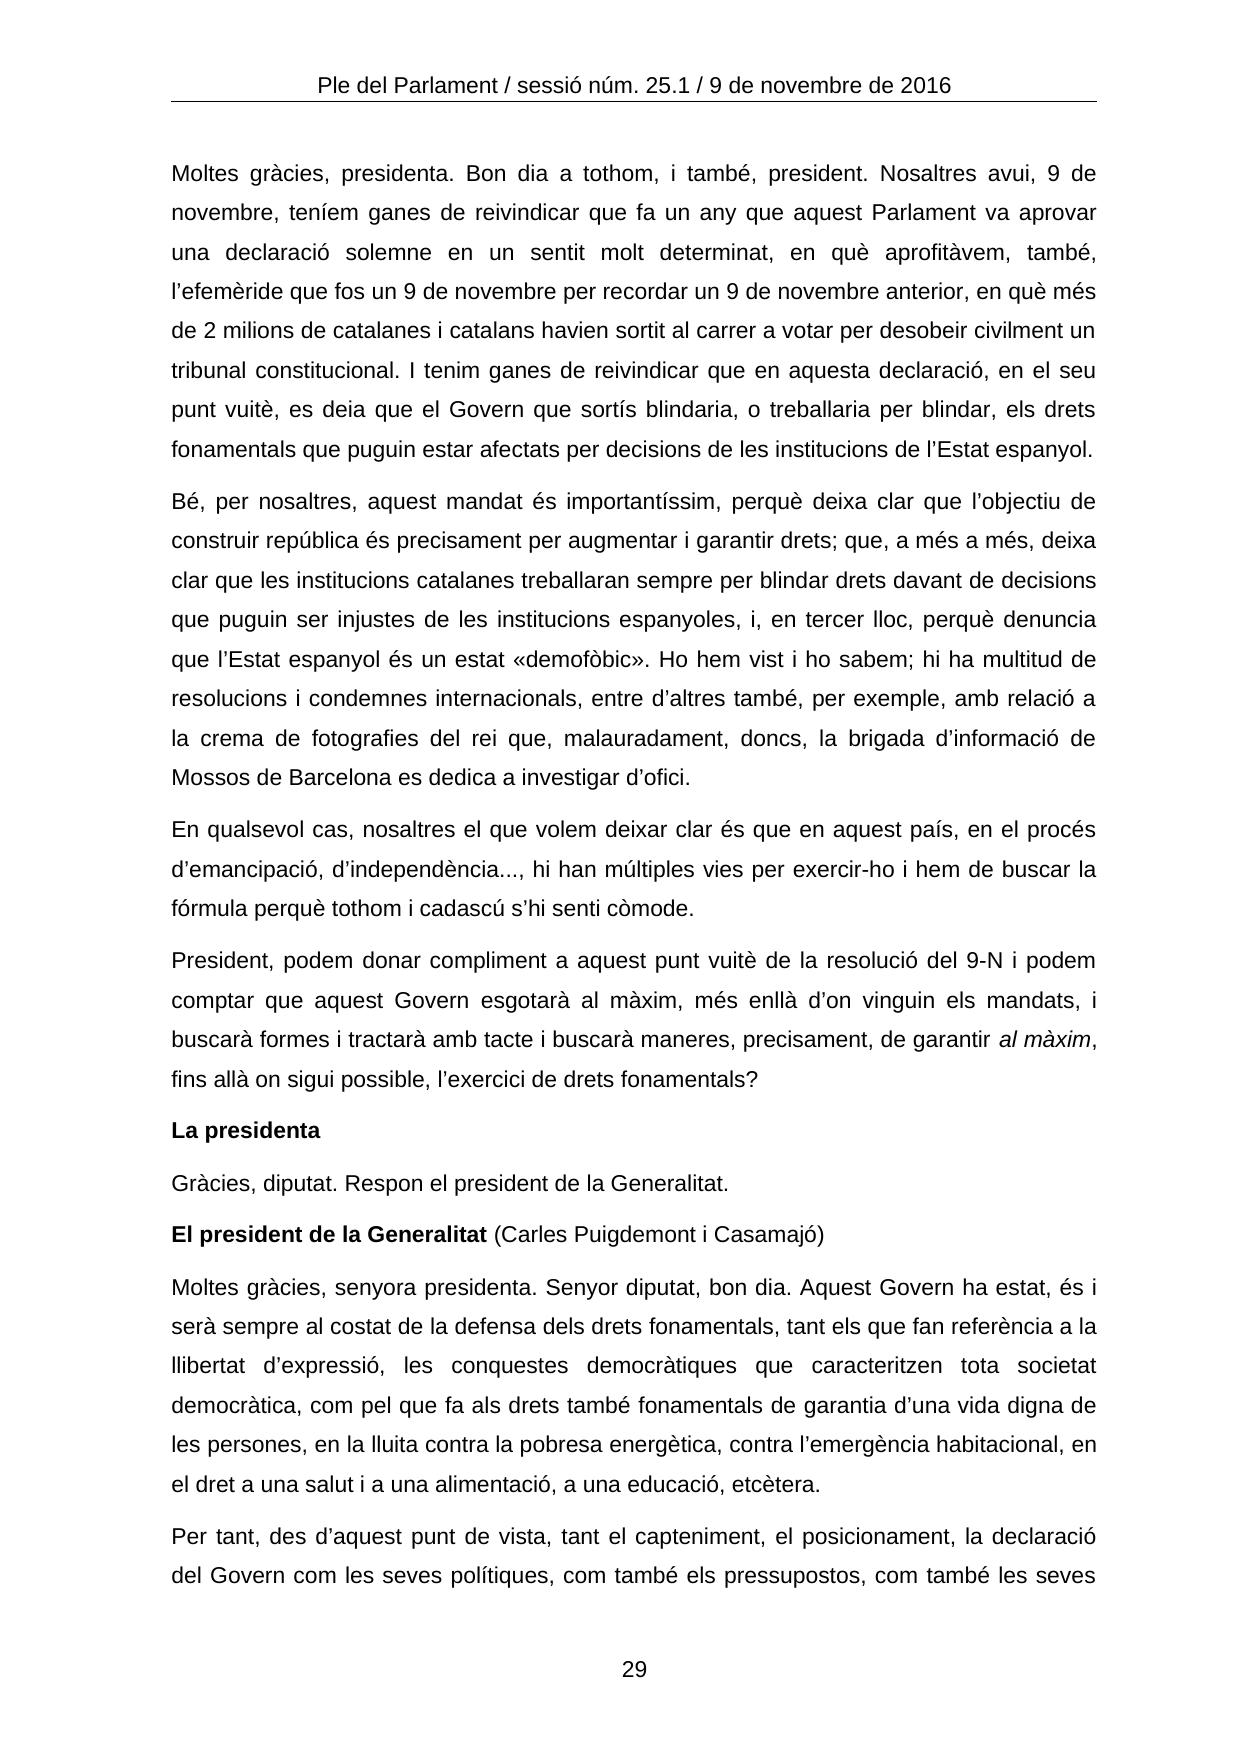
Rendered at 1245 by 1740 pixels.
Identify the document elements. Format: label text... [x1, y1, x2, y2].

text Moltes gràcies, presidenta. Bon dia a tothom, i també, president. Nosaltres avui, 9 de novembre, teníem ganes de reivindicar que fa un any que aquest Parlament va aprovar una declaració solemne en un sentit molt determinat, en què aprofitàvem, també, l’efemèride que fos un 9 de novembre per recordar un 9 de novembre anterior, en què més de 2 milions de catalanes i catalans havien sortit al carrer a votar per desobeir civilment un tribunal constitucional. I tenim ganes de reivindicar que en aquesta declaració, en el seu punt vuitè, es deia que el Govern que sortís blindaria, o treballaria per blindar, els drets fonamentals que puguin estar afectats per decisions de les institucions de l’Estat espanyol. [171, 159, 1097, 462]
text President, podem donar compliment a aquest punt vuitè de la resolució del 9-N i podem comptar que aquest Govern esgotarà al màxim, més enllà d’on vinguin els mandats, i buscarà formes i tractarà amb tacte i buscarà maneres, precisament, de garantir al màxim, fins allà on sigui possible, l’exercici de drets fonamentals? [171, 947, 1097, 1092]
text El president de la Generalitat (Carles Puigdemont i Casamajó) [171, 1221, 1097, 1248]
text En qualsevol cas, nosaltres el que volem deixar clar és que en aquest país, en el procés d’emancipació, d’independència..., hi han múltiples vies per exercir-ho i hem de buscar la fórmula perquè tothom i cadascú s’hi senti còmode. [171, 816, 1097, 921]
text Bé, per nosaltres, aquest mandat és importantíssim, perquè deixa clar que l’objectiu de construir república és precisament per augmentar i garantir drets; que, a més a més, deixa clar que les institucions catalanes treballaran sempre per blindar drets davant de decisions que puguin ser injustes de les institucions espanyoles, i, en tercer lloc, perquè denuncia que l’Estat espanyol és un estat «demofòbic». Ho hem vist i ho sabem; hi ha multitud de resolucions i condemnes internacionals, entre d’altres també, per exemple, amb relació a la crema de fotografies del rei que, malauradament, doncs, la brigada d’informació de Mossos de Barcelona es dedica a investigar d’ofici. [171, 488, 1097, 791]
text Moltes gràcies, senyora presidenta. Senyor diputat, bon dia. Aquest Govern ha estat, és i serà sempre al costat de la defensa dels drets fonamentals, tant els que fan referència a la llibertat d’expressió, les conquestes democràtiques que caracteritzen tota societat democràtica, com pel que fa als drets també fonamentals de garantia d’una vida digna de les persones, en la lluita contra la pobresa energètica, contra l’emergència habitacional, en el dret a una salut i a una alimentació, a una educació, etcètera. [171, 1273, 1097, 1497]
text La presidenta [171, 1117, 1097, 1144]
text Gràcies, diputat. Respon el president de la Generalitat. [171, 1169, 1097, 1196]
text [171, 1523, 1097, 1589]
